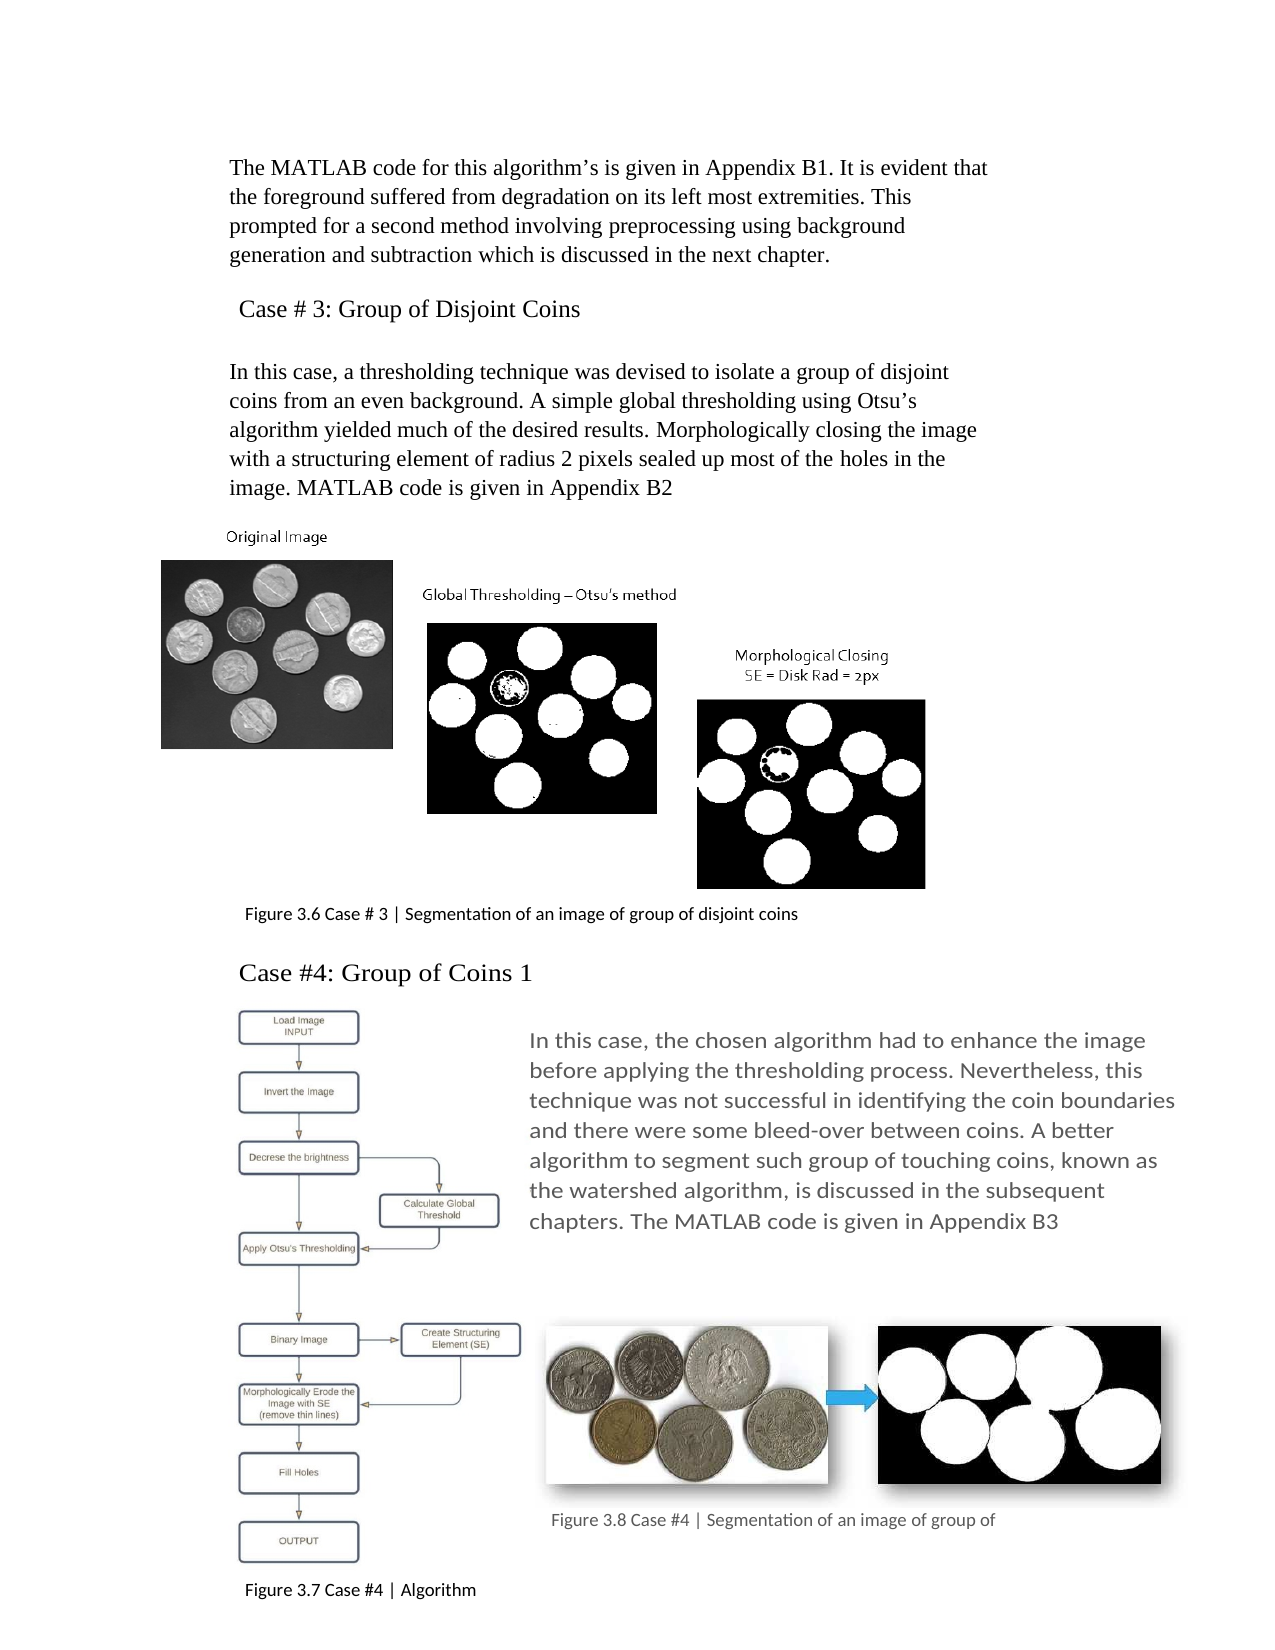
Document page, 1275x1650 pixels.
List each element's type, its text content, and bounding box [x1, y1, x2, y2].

text In this case, a thresholding technique was devised to isolate a group of disjoint coins from an even background. A simple global thresholding using Otsu’s algorithm yielded much of the desired results. Morphologically closing the image with a structuring element of radius 2 pixels sealed up most of the holes in the image. MATLAB code is given in Appendix B2 [229, 358, 982, 501]
subtitle Case #4: Group of Coins 1 [239, 958, 1125, 987]
picture [228, 1000, 531, 1573]
text Figure 3.7 Case #4 | Algorithm [245, 1578, 1125, 1601]
text The MATLAB code for this algorithm’s is given in Appendix B1. It is evident that the foreground suffered from degradation on its left most extremities. This prompted for a second method involving preprocessing using background generation and subtraction which is discussed in the next chapter. [229, 154, 991, 267]
subtitle Case # 3: Group of Disjoint Coins [239, 294, 1125, 323]
picture [160, 530, 926, 889]
picture [535, 1316, 1188, 1508]
